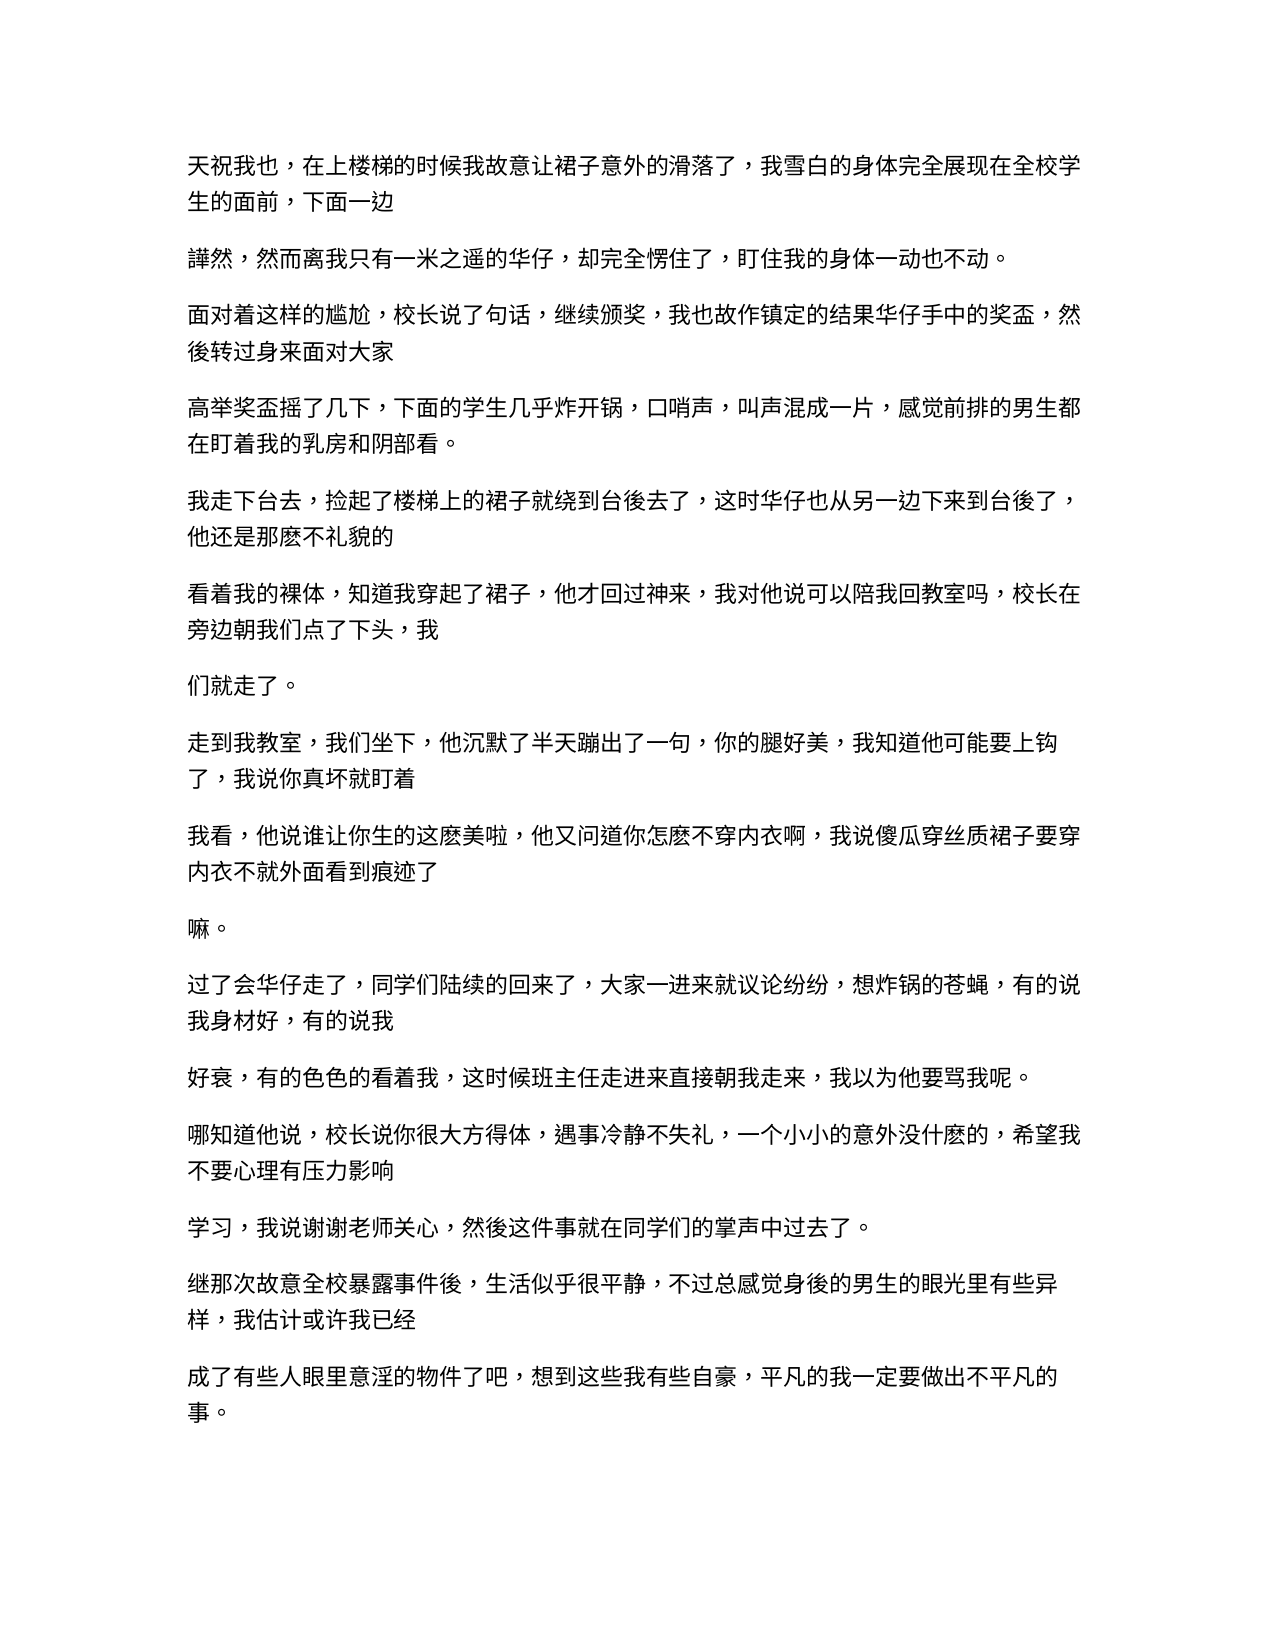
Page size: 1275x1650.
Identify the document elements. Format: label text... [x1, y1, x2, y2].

text 譁然，然而离我只有一米之遥的华仔，却完全愣住了，盯住我的身体一动也不动。 [187, 243, 1087, 274]
text 我看，他说谁让你生的这麽美啦，他又问道你怎麽不穿内衣啊，我说傻瓜穿丝质裙子要穿内衣不就外面看到痕迹了 [187, 820, 1087, 887]
text 成了有些人眼里意淫的物件了吧，想到这些我有些自豪，平凡的我一定要做出不平凡的事。 [187, 1361, 1087, 1428]
text 天祝我也，在上楼梯的时候我故意让裙子意外的滑落了，我雪白的身体完全展现在全校学生的面前，下面一边 [187, 150, 1087, 217]
text 好衰，有的色色的看着我，这时候班主任走进来直接朝我走来，我以为他要骂我呢。 [187, 1062, 1087, 1093]
text 面对着这样的尴尬，校长说了句话，继续颁奖，我也故作镇定的结果华仔手中的奖盃，然後转过身来面对大家 [187, 299, 1087, 367]
text 们就走了。 [187, 670, 1087, 702]
text 看着我的裸体，知道我穿起了裙子，他才回过神来，我对他说可以陪我回教室吗，校长在旁边朝我们点了下头，我 [187, 578, 1087, 645]
text 过了会华仔走了，同学们陆续的回来了，大家一进来就议论纷纷，想炸锅的苍蝇，有的说我身材好，有的说我 [187, 969, 1087, 1036]
text 学习，我说谢谢老师关心，然後这件事就在同学们的掌声中过去了。 [187, 1211, 1087, 1243]
text 高举奖盃摇了几下，下面的学生几乎炸开锅，口哨声，叫声混成一片，感觉前排的男生都在盯着我的乳房和阴部看。 [187, 392, 1087, 459]
text 走到我教室，我们坐下，他沉默了半天蹦出了一句，你的腿好美，我知道他可能要上钩了，我说你真坏就盯着 [187, 727, 1087, 794]
text 哪知道他说，校长说你很大方得体，遇事冷静不失礼，一个小小的意外没什麽的，希望我不要心理有压力影响 [187, 1119, 1087, 1186]
text 继那次故意全校暴露事件後，生活似乎很平静，不过总感觉身後的男生的眼光里有些异样，我估计或许我已经 [187, 1268, 1087, 1335]
text 我走下台去，捡起了楼梯上的裙子就绕到台後去了，这时华仔也从另一边下来到台後了，他还是那麽不礼貌的 [187, 485, 1087, 552]
text 嘛。 [187, 912, 1087, 944]
